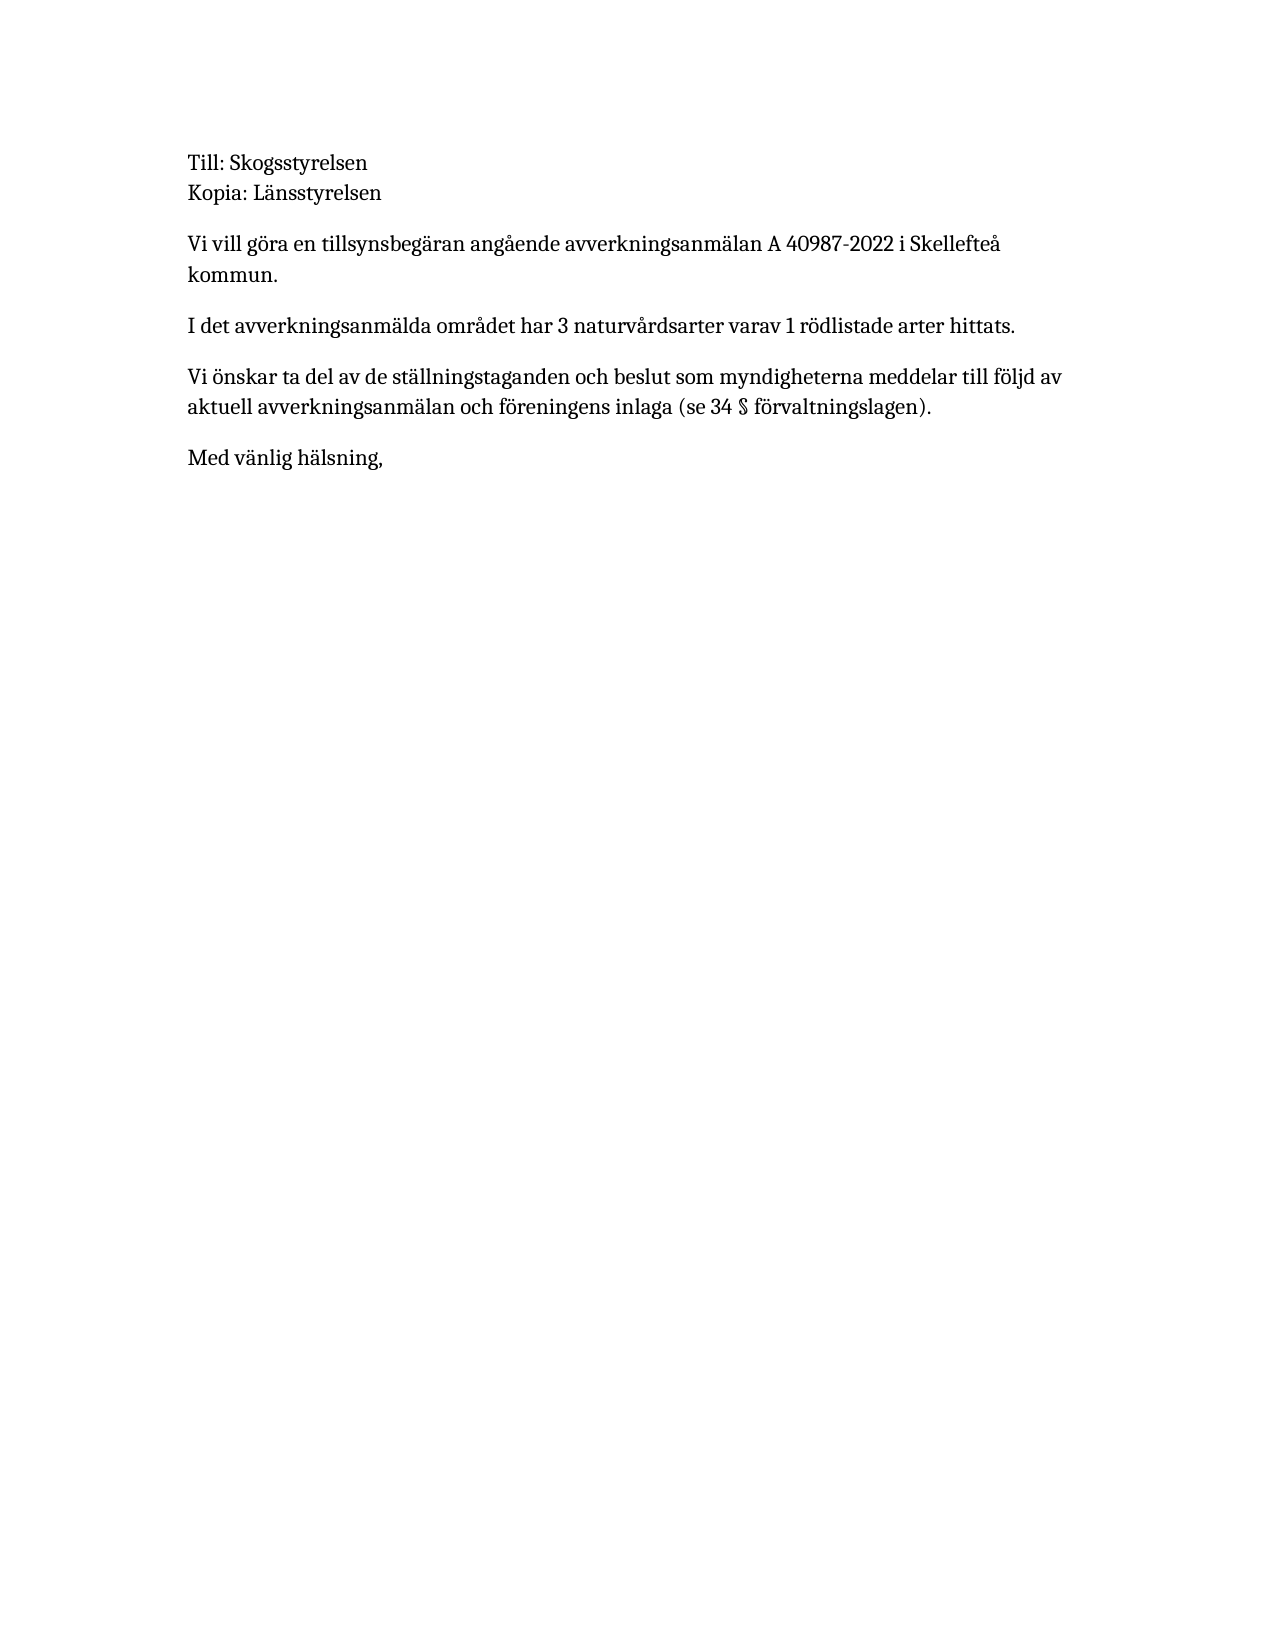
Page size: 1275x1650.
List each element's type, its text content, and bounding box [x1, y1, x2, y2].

text Vi vill göra en tillsynsbegäran angående avverkningsanmälan A 40987-2022 i Skellefteå kommun. [187, 231, 1087, 288]
text Vi önskar ta del av de ställningstaganden och beslut som myndigheterna meddelar till följd av aktuell avverkningsanmälan och föreningens inlaga (se 34 § förvaltningslagen). [187, 363, 1087, 420]
text Med vänlig hälsning, [187, 445, 1087, 501]
text Till: Skogsstyrelsen Kopia: Länsstyrelsen [187, 150, 1087, 207]
text I det avverkningsanmälda området har 3 naturvårdsarter varav 1 rödlistade arter hittats. [187, 312, 1087, 339]
